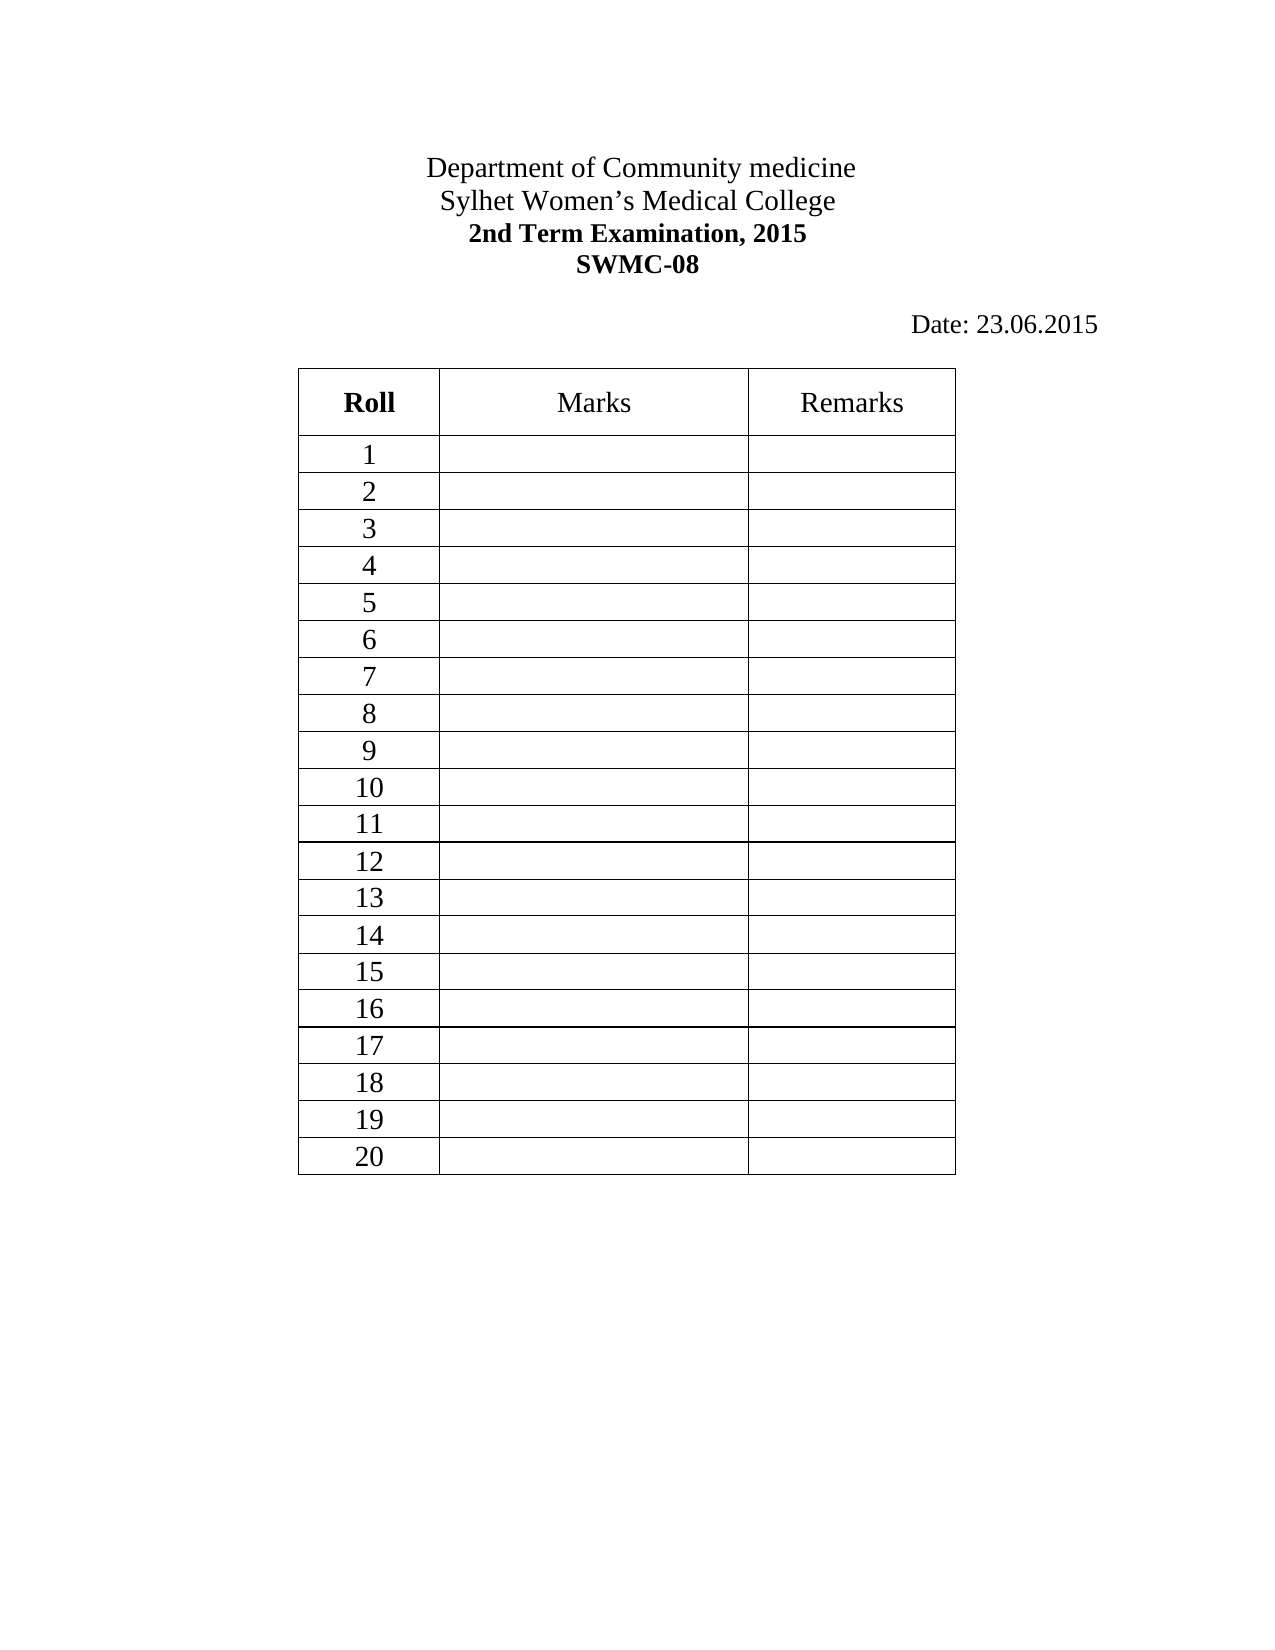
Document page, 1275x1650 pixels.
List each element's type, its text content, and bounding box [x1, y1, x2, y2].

table_cell 3 [299, 510, 439, 546]
table_cell [749, 732, 955, 767]
table_cell 8 [299, 695, 439, 731]
table_cell [440, 880, 748, 915]
table_cell 13 [299, 880, 439, 915]
table_cell [749, 584, 955, 619]
table_cell [749, 916, 955, 952]
table_cell [749, 436, 955, 472]
table_cell 9 [299, 732, 439, 767]
table_header Roll [299, 369, 439, 435]
table_cell [440, 584, 748, 619]
table_cell [440, 990, 748, 1026]
table_cell [749, 1101, 955, 1137]
table_cell 2 [299, 473, 439, 509]
table_cell [749, 990, 955, 1026]
table_cell [440, 954, 748, 989]
table_cell 1 [299, 436, 439, 472]
table_header Marks [440, 369, 748, 435]
table_cell [749, 1064, 955, 1100]
table_cell 10 [299, 769, 439, 804]
table_cell [749, 954, 955, 989]
table_cell [440, 621, 748, 657]
table_cell [749, 1028, 955, 1063]
table_cell 20 [299, 1138, 439, 1174]
table_cell [749, 658, 955, 693]
table_cell [749, 880, 955, 915]
table_cell [749, 473, 955, 509]
table_cell [749, 769, 955, 804]
table_cell [440, 1101, 748, 1137]
table_cell 17 [299, 1028, 439, 1063]
table_cell 19 [299, 1101, 439, 1137]
table_cell [440, 916, 748, 952]
table_cell [440, 1138, 748, 1174]
table_cell [440, 732, 748, 767]
table_cell [440, 510, 748, 546]
table_cell [749, 510, 955, 546]
table_cell 6 [299, 621, 439, 657]
text Sylhet Women’s Medical College [150, 183, 1125, 217]
table_cell 12 [299, 843, 439, 878]
table_cell 18 [299, 1064, 439, 1100]
table_cell 14 [299, 916, 439, 952]
table_cell [440, 547, 748, 583]
text SWMC-08 [150, 248, 1125, 279]
table_cell [749, 621, 955, 657]
table_cell 4 [299, 547, 439, 583]
table_cell 11 [299, 806, 439, 841]
table_cell 5 [299, 584, 439, 619]
text 2nd Term Examination, 2015 [150, 217, 1125, 248]
table_cell [440, 1028, 748, 1063]
table_cell 16 [299, 990, 439, 1026]
text Date: 23.06.2015 [600, 308, 1125, 339]
table_cell [440, 769, 748, 804]
table_cell [749, 1138, 955, 1174]
table_cell [440, 658, 748, 693]
table_cell [749, 806, 955, 841]
table_cell [749, 547, 955, 583]
table_cell [749, 695, 955, 731]
table_cell [440, 1064, 748, 1100]
table_cell [440, 806, 748, 841]
table_cell [440, 843, 748, 878]
text Department of Community medicine [150, 150, 1125, 183]
table_cell [440, 473, 748, 509]
table_cell 15 [299, 954, 439, 989]
table_cell [749, 843, 955, 878]
table_cell 7 [299, 658, 439, 693]
table_cell [440, 436, 748, 472]
table_header Remarks [749, 369, 955, 435]
table_cell [440, 695, 748, 731]
